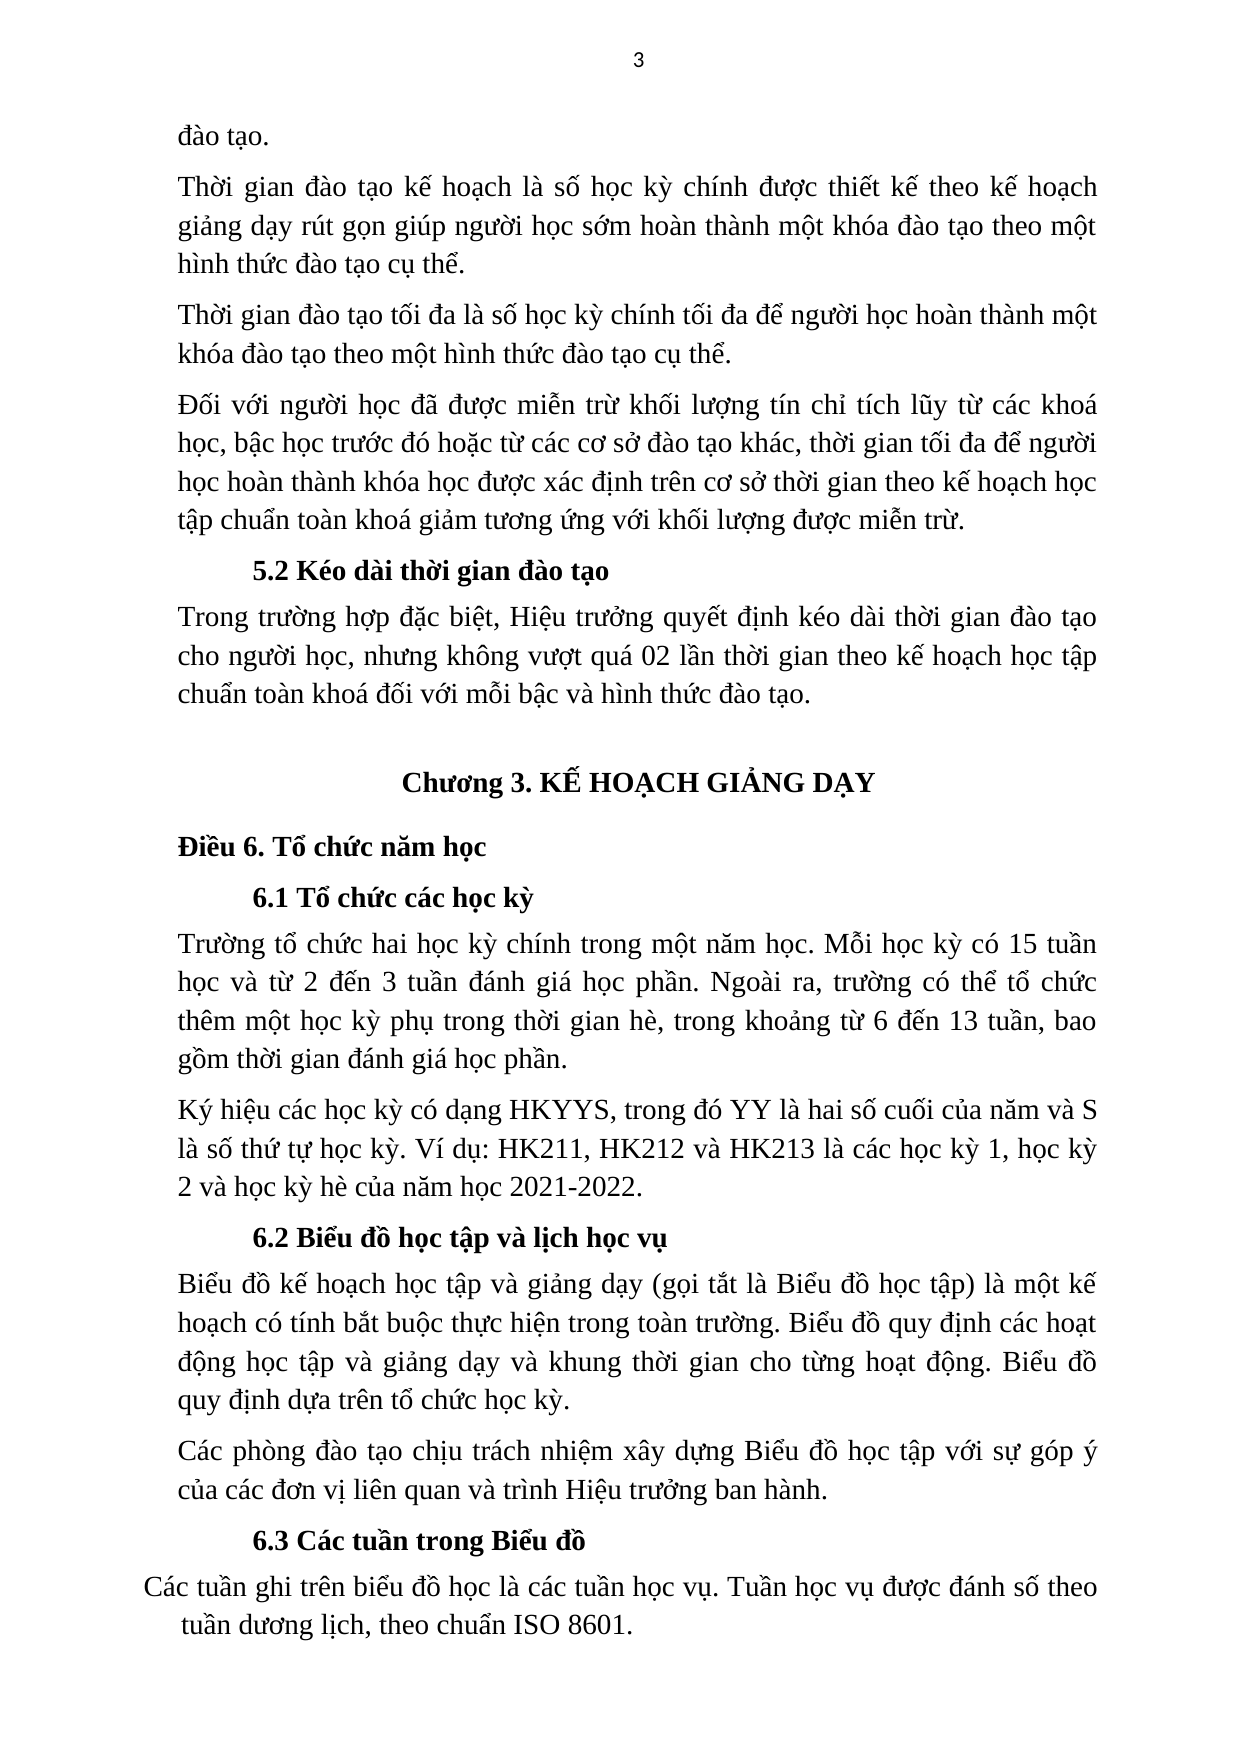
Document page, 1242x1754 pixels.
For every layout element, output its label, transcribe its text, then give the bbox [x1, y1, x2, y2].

text Ký hiệu các học kỳ có dạng HKYYS, trong đó YY là hai số cuối của năm và S là số thứ tự học kỳ. Ví dụ: HK211, HK212 và HK213 là các học kỳ 1, học kỳ 2 và học kỳ hè của năm học 2021-2022. [177, 1092, 1098, 1203]
text Trong trường hợp đặc biệt, Hiệu trưởng quyết định kéo dài thời gian đào tạo cho người học, nhưng không vượt quá 02 lần thời gian theo kế hoạch học tập chuẩn toàn khoá đối với mỗi bậc và hình thức đào tạo. [177, 599, 1098, 710]
text Biểu đồ kế hoạch học tập và giảng dạy (gọi tắt là Biểu đồ học tập) là một kế hoạch có tính bắt buộc thực hiện trong toàn trường. Biểu đồ quy định các hoạt động học tập và giảng dạy và khung thời gian cho từng hoạt động. Biểu đồ quy định dựa trên tổ chức học kỳ. [177, 1267, 1098, 1416]
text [177, 118, 1098, 152]
text 6.2 Biểu đồ học tập và lịch học vụ [252, 1221, 1097, 1254]
text Điều 6. Tổ chức năm học [177, 829, 1097, 862]
text Đối với người học đã được miễn trừ khối lượng tín chỉ tích lũy từ các khoá học, bậc học trước đó hoặc từ các cơ sở đào tạo khác, thời gian tối đa để người học hoàn thành khóa học được xác định trên cơ sở thời gian theo kế hoạch học tập chuẩn toàn khoá giảm tương ứng với khối lượng được miễn trừ. [177, 387, 1098, 536]
text Thời gian đào tạo tối đa là số học kỳ chính tối đa để người học hoàn thành một khóa đào tạo theo một hình thức đào tạo cụ thể. [177, 297, 1098, 369]
text Các phòng đào tạo chịu trách nhiệm xây dựng Biểu đồ học tập với sự góp ý của các đơn vị liên quan và trình Hiệu trưởng ban hành. [177, 1433, 1098, 1505]
text Thời gian đào tạo kế hoạch là số học kỳ chính được thiết kế theo kế hoạch giảng dạy rút gọn giúp người học sớm hoàn thành một khóa đào tạo theo một hình thức đào tạo cụ thể. [177, 169, 1098, 280]
text Các tuần ghi trên biểu đồ học là các tuần học vụ. Tuần học vụ được đánh số theo tuần dương lịch, theo chuẩn ISO 8601. [143, 1569, 1099, 1641]
text 6.1 Tổ chức các học kỳ [252, 880, 1097, 913]
text 6.3 Các tuần trong Biểu đồ [252, 1523, 1097, 1556]
text Trường tổ chức hai học kỳ chính trong một năm học. Mỗi học kỳ có 15 tuần học và từ 2 đến 3 tuần đánh giá học phần. Ngoài ra, trường có thể tổ chức thêm một học kỳ phụ trong thời gian hè, trong khoảng từ 6 đến 13 tuần, bao gồm thời gian đánh giá học phần. [177, 926, 1098, 1075]
text Chương 3. KẾ HOẠCH GIẢNG DẠY [177, 765, 1100, 799]
text 5.2 Kéo dài thời gian đào tạo [252, 553, 1097, 587]
